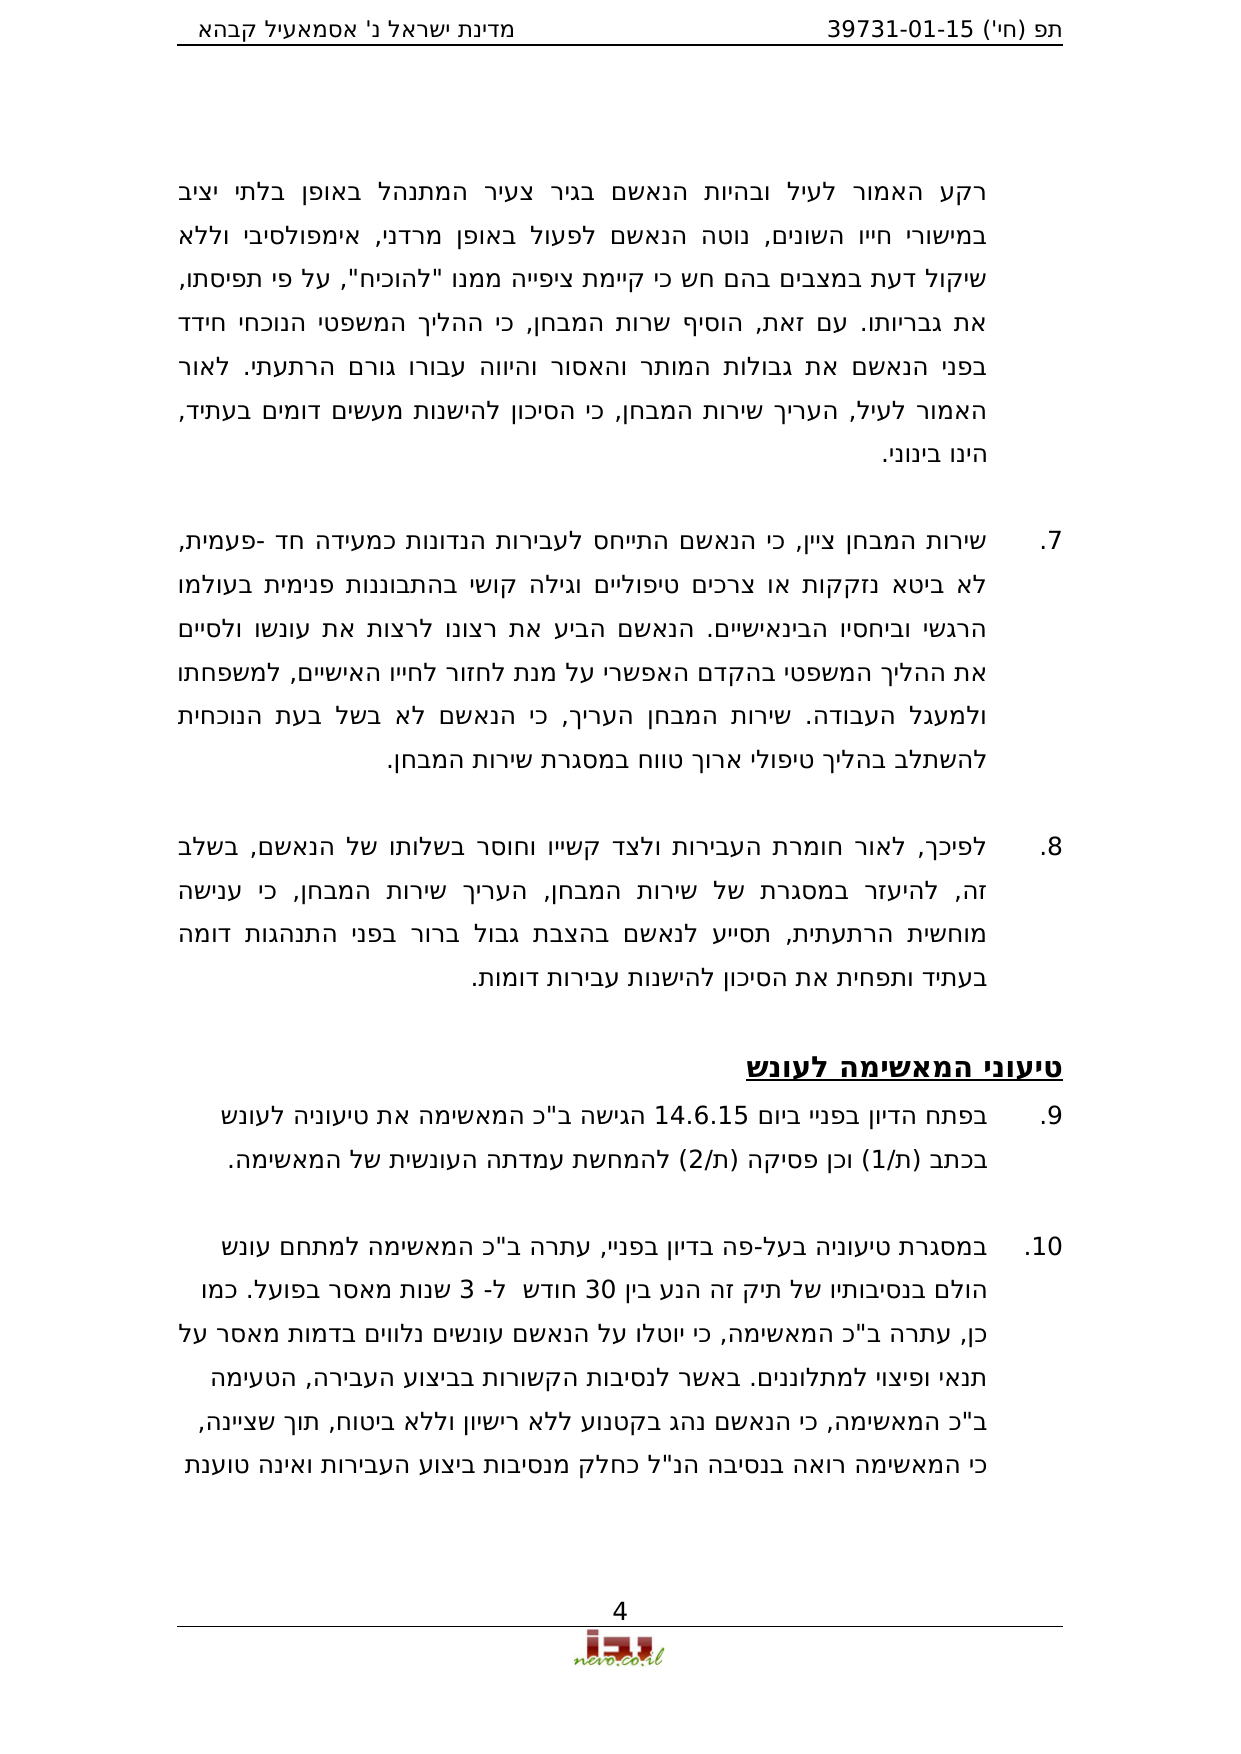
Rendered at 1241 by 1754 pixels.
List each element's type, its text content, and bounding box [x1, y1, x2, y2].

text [177, 177, 1063, 469]
text 9. בפתח הדיון בפניי ביום 14.6.15 הגישה ב"כ המאשימה את טיעוניה לעונש בכתב (ת/1) וכן פסיקה (ת/2) להמחשת עמדתה העונשית של המאשימה. [177, 1101, 1063, 1174]
picture [574, 1629, 666, 1667]
text טיעוני המאשימה לעונש [177, 1050, 1063, 1084]
text 8. לפיכך, לאור חומרת העבירות ולצד קשייו וחוסר בשלותו של הנאשם, בשלב זה, להיעזר במסגרת של שירות המבחן, העריך שירות המבחן, כי ענישה מוחשית הרתעתית, תסייע לנאשם בהצבת גבול ברור בפני התנהגות דומה בעתיד ותפחית את הסיכון להישנות עבירות דומות. [177, 832, 1063, 993]
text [177, 1232, 1063, 1480]
text 7. שירות המבחן ציין, כי הנאשם התייחס לעבירות הנדונות כמעידה חד -פעמית, לא ביטא נזקקות או צרכים טיפוליים וגילה קושי בהתבוננות פנימית בעולמו הרגשי וביחסיו הבינאישיים. הנאשם הביע את רצונו לרצות את עונשו ולסיים את ההליך המשפטי בהקדם האפשרי על מנת לחזור לחייו האישיים, למשפחתו ולמעגל העבודה. שירות המבחן העריך, כי הנאשם לא בשל בעת הנוכחית להשתלב בהליך טיפולי ארוך טווח במסגרת שירות המבחן. [177, 527, 1063, 774]
